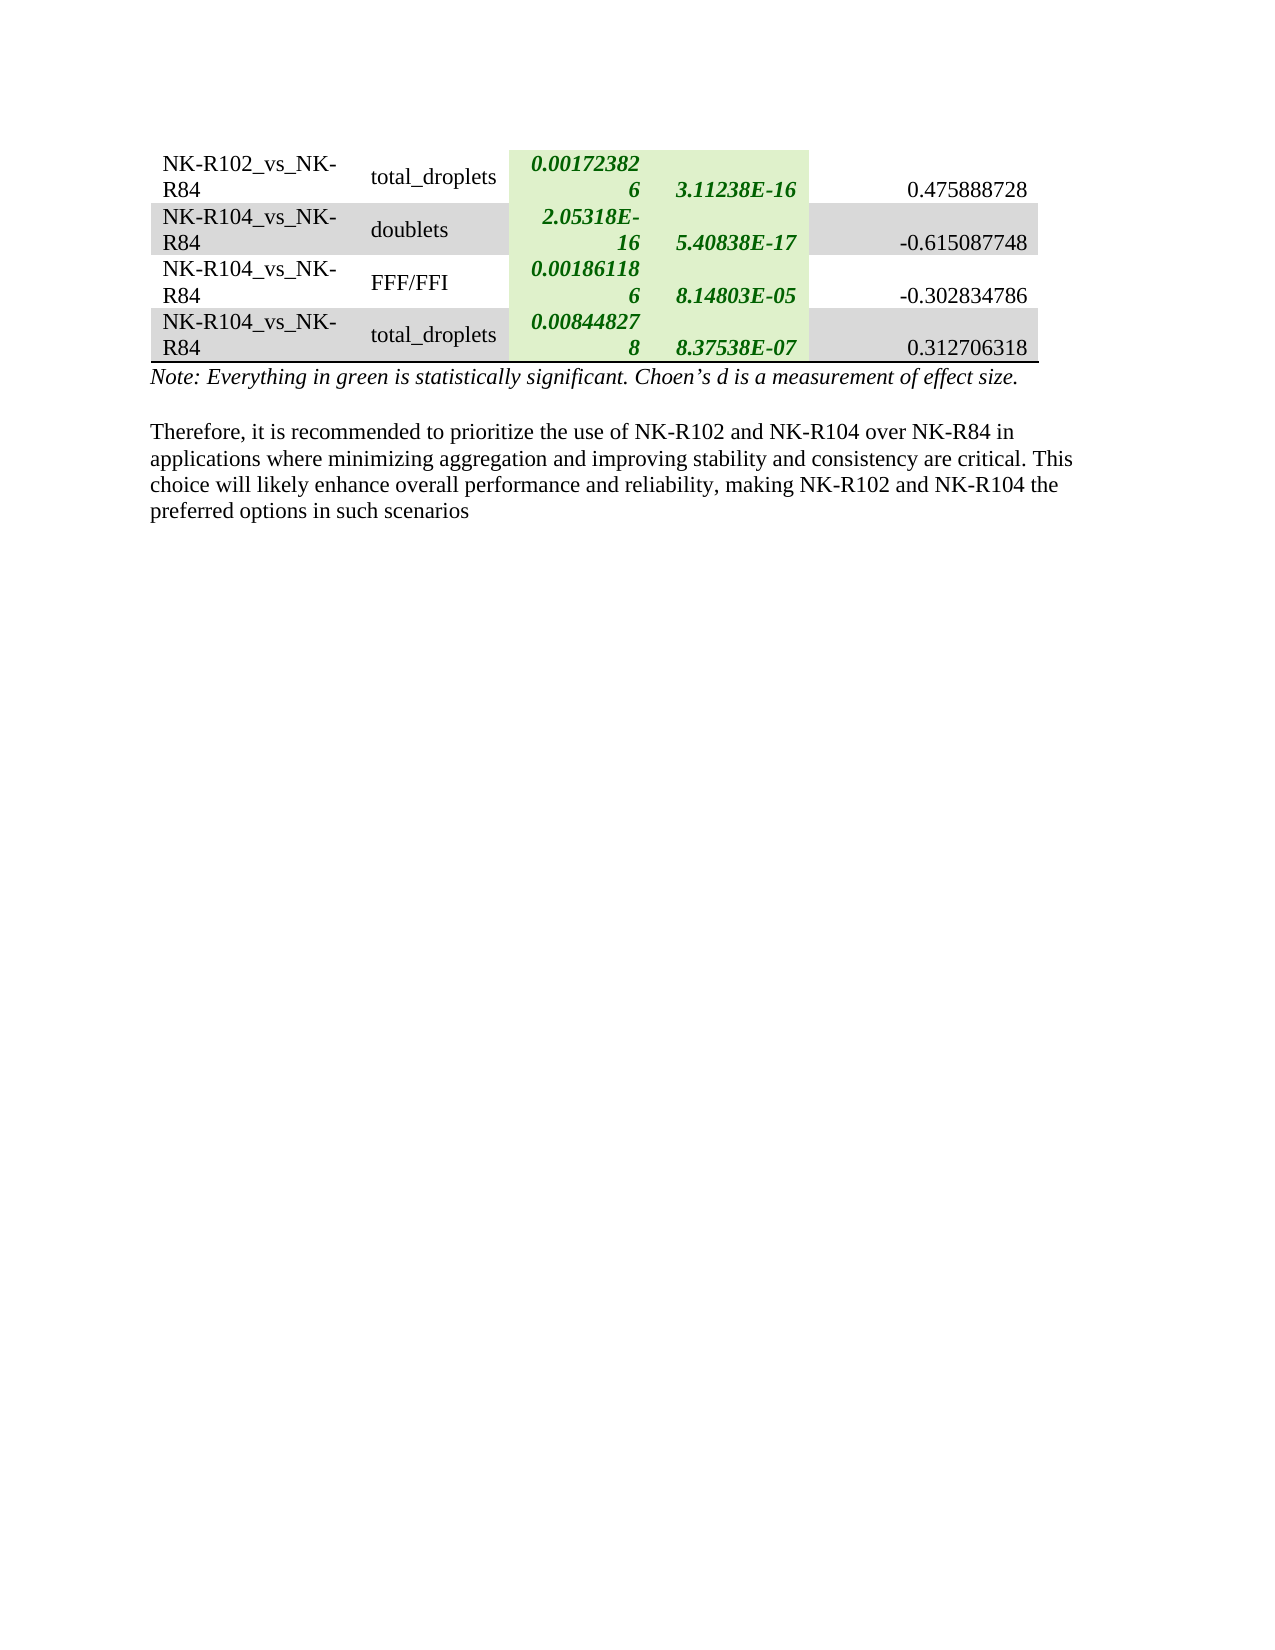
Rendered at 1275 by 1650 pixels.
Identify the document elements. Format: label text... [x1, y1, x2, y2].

table_cell total_droplets [359, 150, 509, 203]
table_cell 0.001723826 [509, 150, 653, 203]
table_cell 2.05318E-16 [509, 203, 653, 255]
table_cell -0.302834786 [809, 255, 1038, 308]
text Note: Everything in green is statistically significant. Choen’s d is a measurement of effect size. [150, 363, 1125, 389]
table_cell 8.37538E-07 [653, 308, 809, 361]
table_cell doublets [359, 203, 509, 255]
table_cell 0.475888728 [809, 150, 1038, 203]
table_cell FFF/FFI [359, 255, 509, 308]
table_cell 3.11238E-16 [653, 150, 809, 203]
table_cell -0.615087748 [809, 203, 1038, 255]
table_cell 0.312706318 [809, 308, 1038, 361]
table_cell NK-R104_vs_NK-R84 [151, 308, 359, 361]
table_cell NK-R104_vs_NK-R84 [151, 203, 359, 255]
table_cell 5.40838E-17 [653, 203, 809, 255]
table_cell 0.001861186 [509, 255, 653, 308]
table_cell NK-R102_vs_NK-R84 [151, 150, 359, 203]
table_cell 8.14803E-05 [653, 255, 809, 308]
table_cell total_droplets [359, 308, 509, 361]
table_cell NK-R104_vs_NK-R84 [151, 255, 359, 308]
table_cell 0.008448278 [509, 308, 653, 361]
text Therefore, it is recommended to prioritize the use of NK-R102 and NK-R104 over NK-R84 in applications where minimizing aggregation and improving stability and consistency are critical. This choice will likely enhance overall performance and reliability, making NK-R102 and NK-R104 the preferred options in such scenarios [150, 418, 1125, 524]
